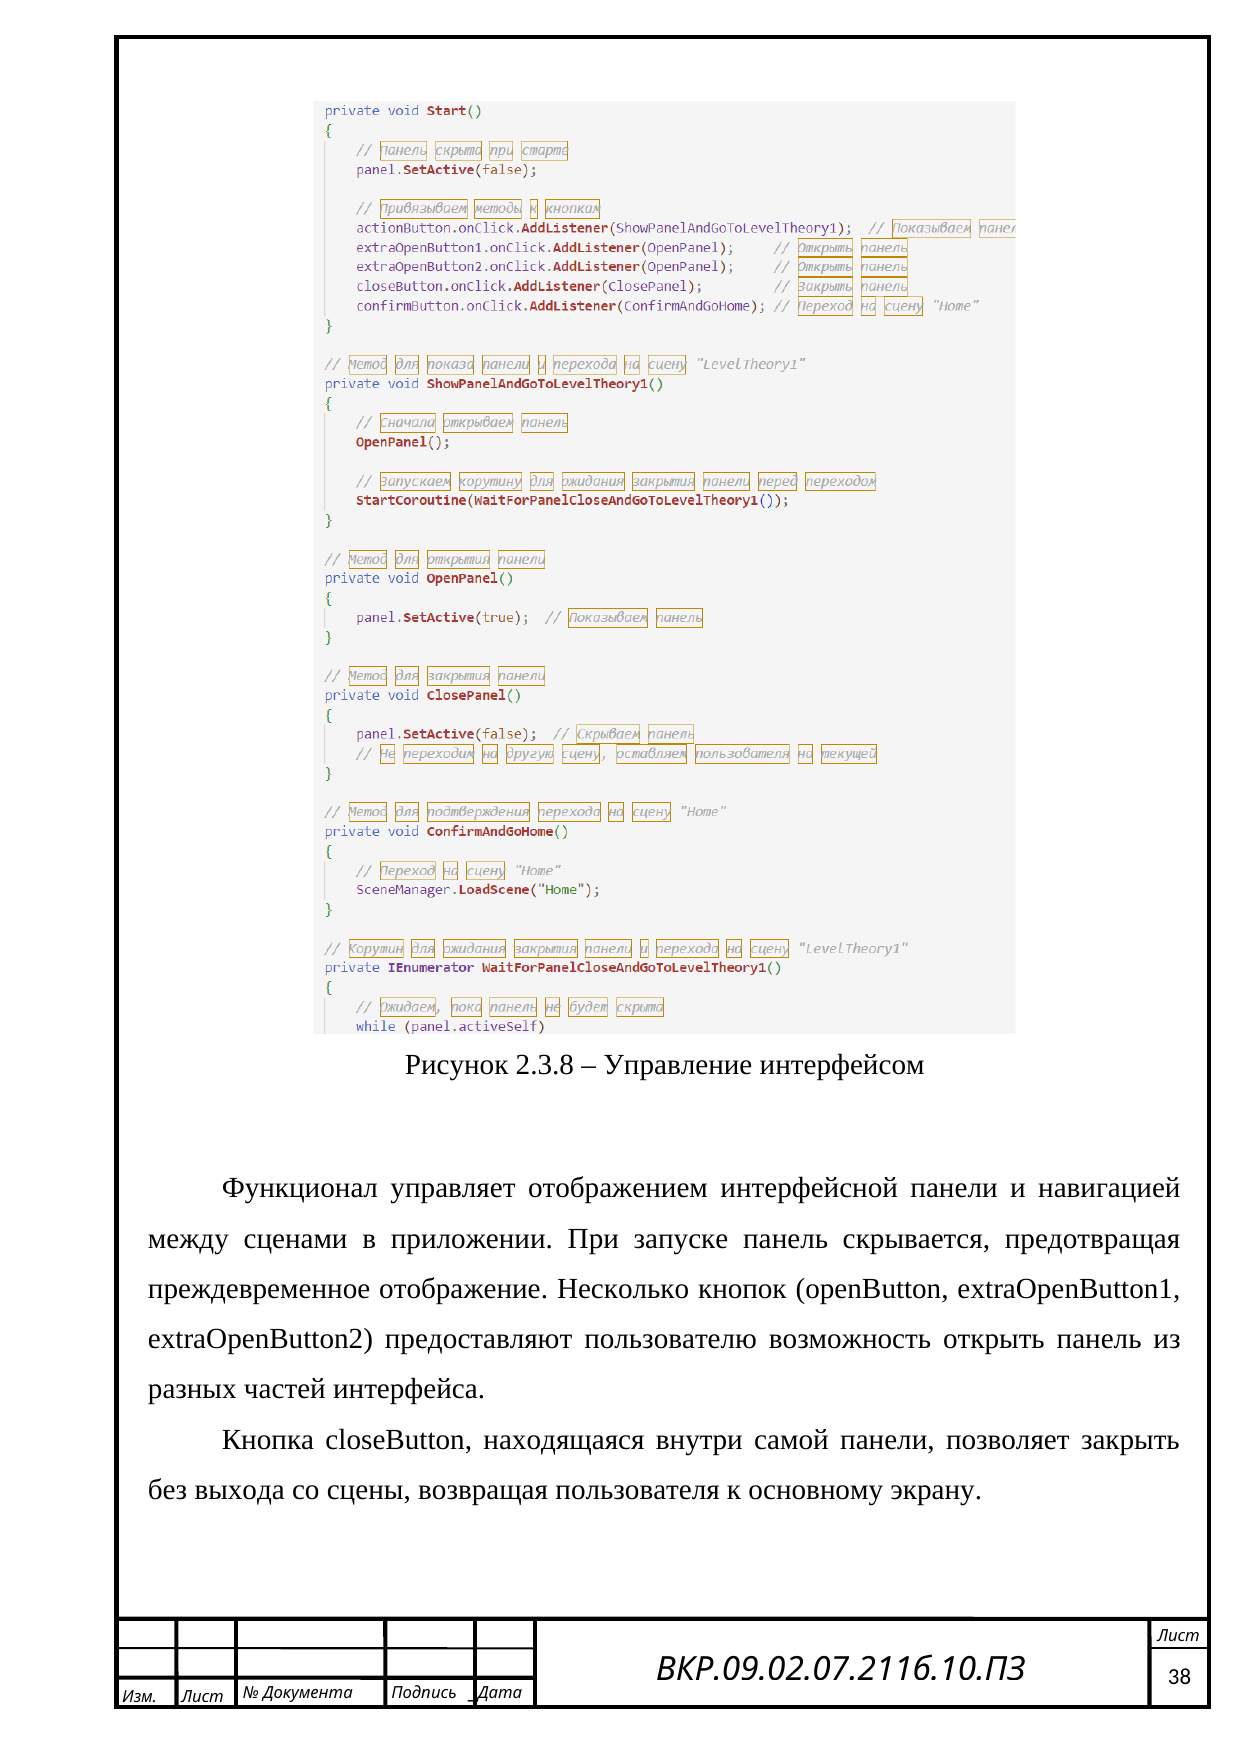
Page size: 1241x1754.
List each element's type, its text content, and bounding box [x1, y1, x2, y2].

text Функционал управляет отображением интерфейсной панели и навигацией между сценами в приложении. При запуске панель скрывается, предотвращая преждевременное отображение. Несколько кнопок (openButton, extraOpenButton1, extraOpenButton2) предоставляют пользователю возможность открыть панель из разных частей интерфейса. [148, 1170, 1181, 1405]
text Рисунок 2.3.8 – Управление интерфейсом [148, 1047, 1181, 1081]
picture [313, 101, 1016, 1034]
text Кнопка closeButton, находящаяся внутри самой панели, позволяет закрыть без выхода со сцены, возвращая пользователя к основному экрану. [148, 1422, 1181, 1506]
